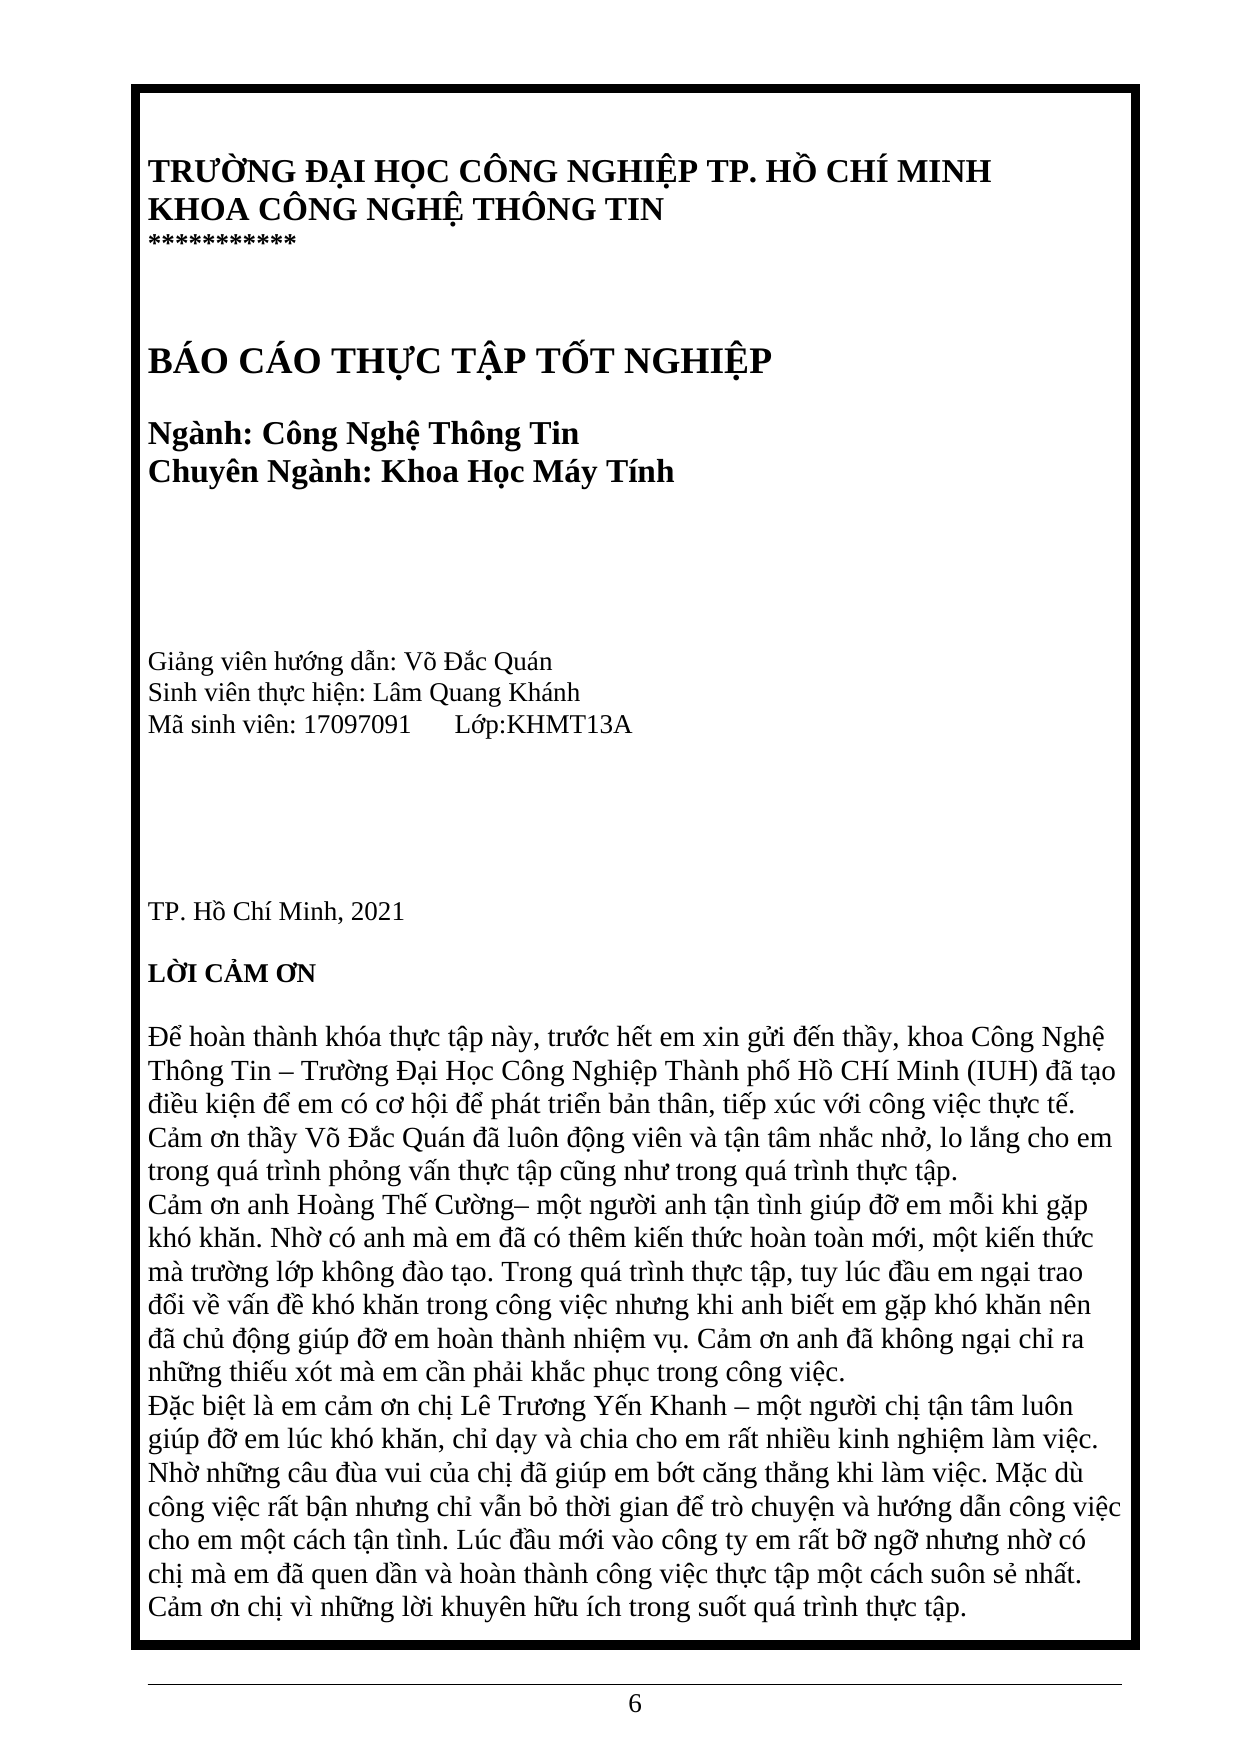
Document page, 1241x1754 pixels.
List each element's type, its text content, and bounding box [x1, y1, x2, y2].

text Để hoàn thành khóa thực tập này, trước hết em xin gửi đến thầy, khoa Công Nghệ Thông Tin – Trường Đại Học Công Nghiệp Thành phố Hồ CHí Minh (IUH) đã tạo điều kiện để em có cơ hội để phát triển bản thân, tiếp xúc với công việc thực tế. Cảm ơn thầy Võ Đắc Quán đã luôn động viên và tận tâm nhắc nhở, lo lắng cho em trong quá trình phỏng vấn thực tập cũng như trong quá trình thực tập. [148, 1019, 1122, 1187]
text Chuyên Ngành: Khoa Học Máy Tính [148, 451, 1122, 490]
text Ngành: Công Nghệ Thông Tin [148, 413, 1122, 451]
text Sinh viên thực hiện: Lâm Quang Khánh [148, 677, 1122, 708]
text Mã sinh viên: 17097091 Lớp:KHMT13A [148, 708, 1122, 739]
text Giảng viên hướng dẫn: Võ Đắc Quán [148, 645, 1122, 677]
text *********** [148, 228, 1122, 259]
text Đặc biệt là em cảm ơn chị Lê Trương Yến Khanh – một người chị tận tâm luôn giúp đỡ em lúc khó khăn, chỉ dạy và chia cho em rất nhiều kinh nghiệm làm việc. Nhờ những câu đùa vui của chị đã giúp em bớt căng thẳng khi làm việc. Mặc dù công việc rất bận nhưng chỉ vẫn bỏ thời gian để trò chuyện và hướng dẫn công việc cho em một cách tận tình. Lúc đầu mới vào công ty em rất bỡ ngỡ nhưng nhờ có chị mà em đã quen dần và hoàn thành công việc thực tập một cách suôn sẻ nhất. Cảm ơn chị vì những lời khuyên hữu ích trong suốt quá trình thực tập. [148, 1388, 1122, 1623]
text LỜI CẢM ƠN [148, 957, 1122, 988]
text BÁO CÁO THỰC TẬP TỐT NGHIỆP [148, 339, 1122, 382]
text Cảm ơn anh Hoàng Thế Cường– một người anh tận tình giúp đỡ em mỗi khi gặp khó khăn. Nhờ có anh mà em đã có thêm kiến thức hoàn toàn mới, một kiến thức mà trường lớp không đào tạo. Trong quá trình thực tập, tuy lúc đầu em ngại trao đổi về vấn đề khó khăn trong công việc nhưng khi anh biết em gặp khó khăn nên đã chủ động giúp đỡ em hoàn thành nhiệm vụ. Cảm ơn anh đã không ngại chỉ ra những thiếu xót mà em cần phải khắc phục trong công việc. [148, 1187, 1122, 1388]
text TRƯỜNG ĐẠI HỌC CÔNG NGHIỆP TP. HỒ CHÍ MINH [148, 151, 1122, 189]
text TP. Hồ Chí Minh, 2021 [148, 894, 1122, 926]
text KHOA CÔNG NGHỆ THÔNG TIN [148, 189, 1122, 228]
